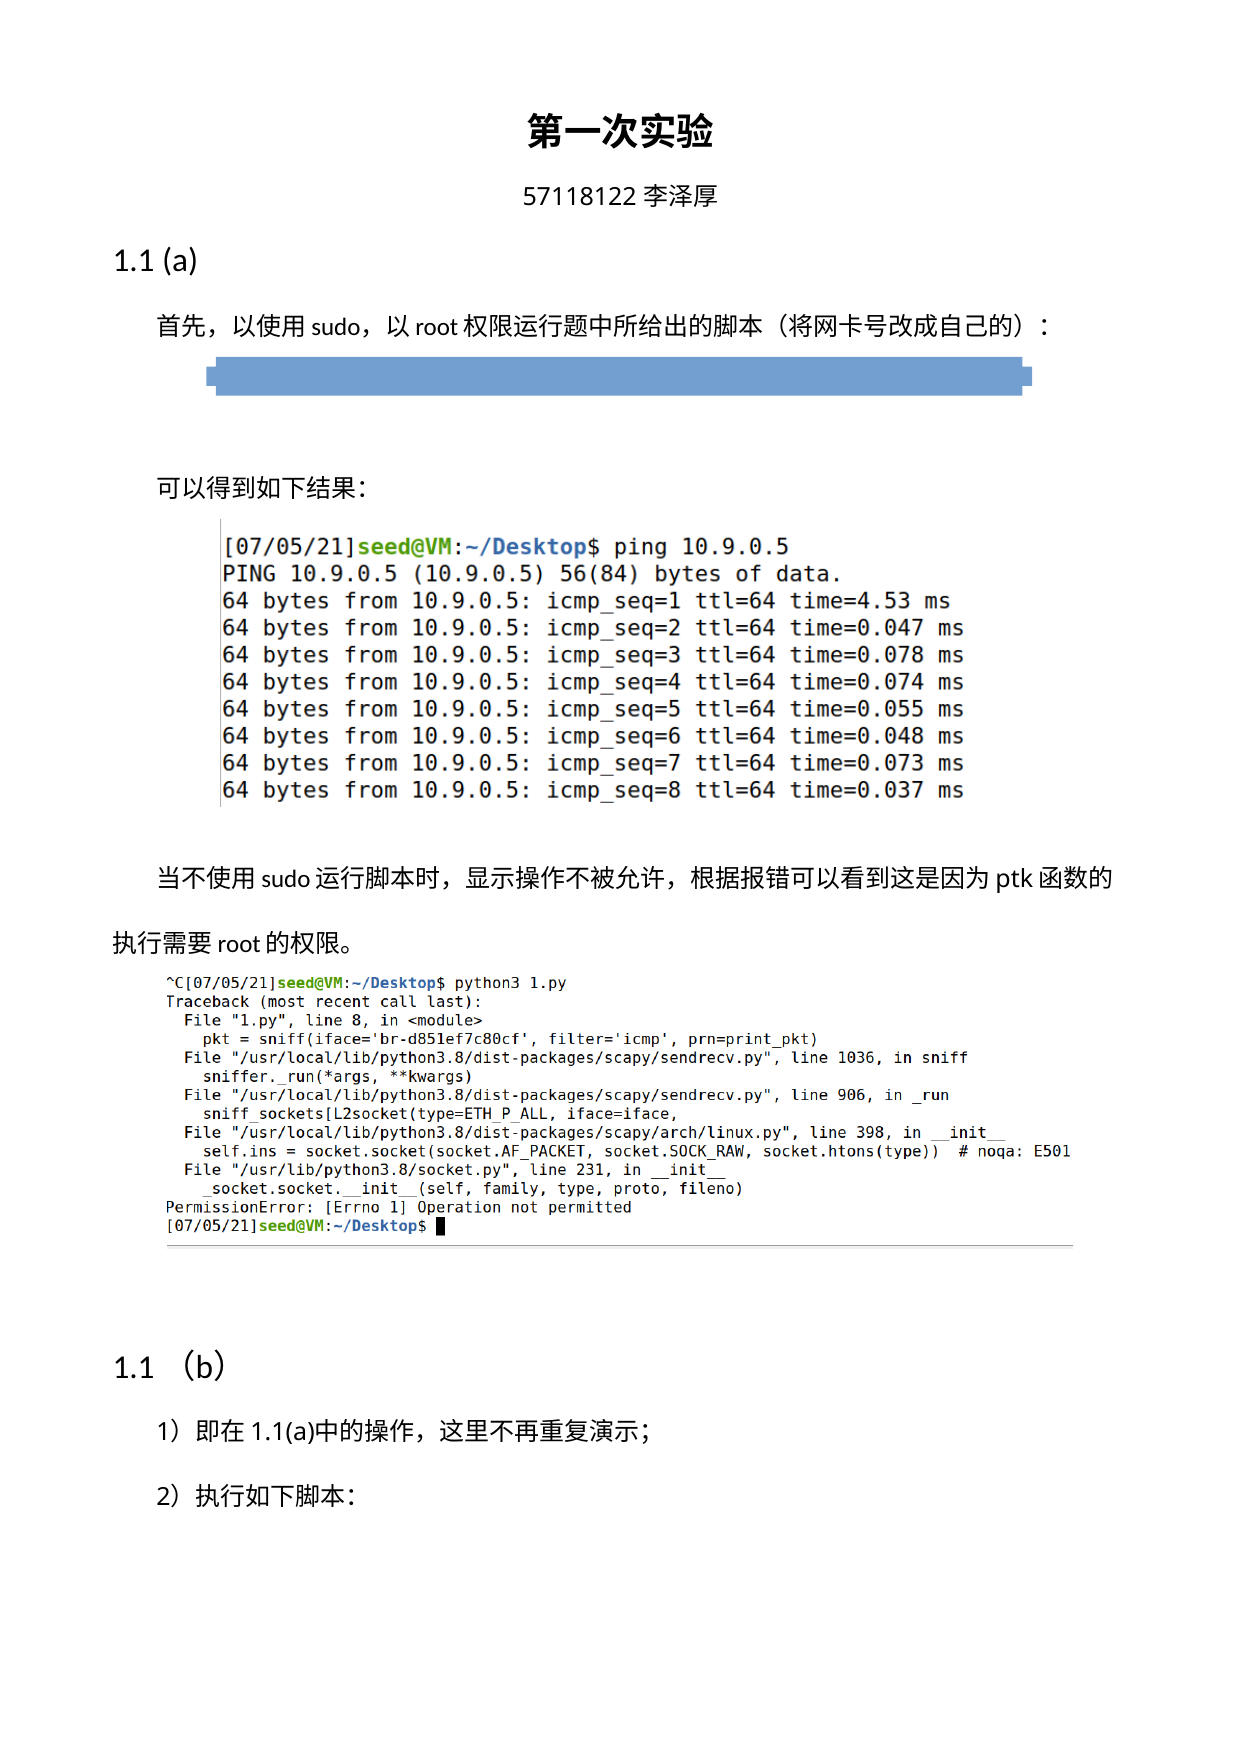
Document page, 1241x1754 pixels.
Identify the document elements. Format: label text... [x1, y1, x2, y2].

text 57118122 李泽厚 [112, 162, 1128, 227]
text 可以得到如下结果： [112, 454, 1128, 519]
text 第一次实验 [112, 97, 1128, 162]
text 1）即在1.1(a)中的操作，这里不再重复演示； [112, 1397, 1128, 1462]
picture [167, 974, 1074, 1249]
picture [220, 519, 1020, 807]
text 1.1 (a) [112, 227, 1128, 292]
text 当不使用sudo运行脚本时，显示操作不被允许，根据报错可以看到这是因为ptk函数的执行需要root的权限。 [112, 844, 1128, 974]
text 2）执行如下脚本： [112, 1462, 1128, 1527]
list （b） [112, 1332, 1128, 1397]
text 首先，以使用sudo，以root权限运行题中所给出的脚本（将网卡号改成自己的）： [112, 292, 1128, 357]
